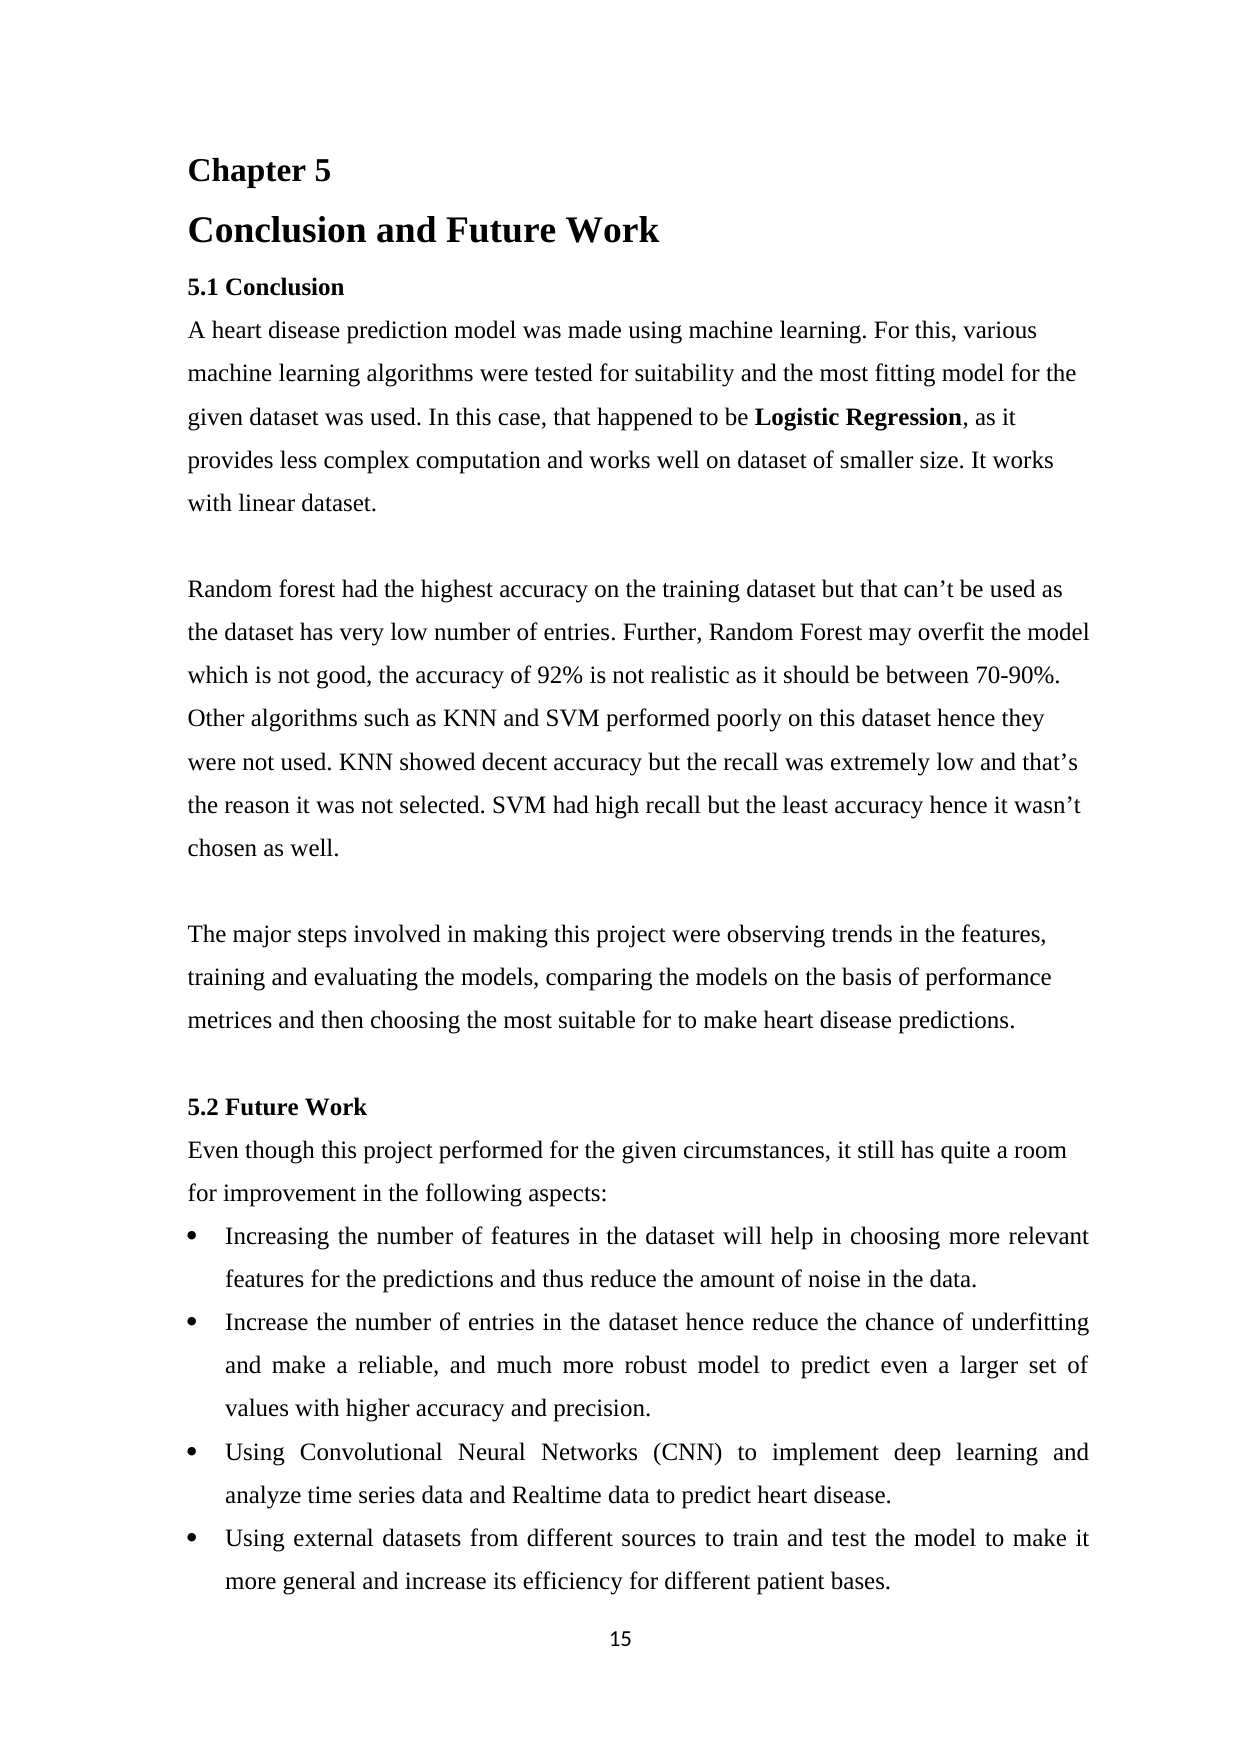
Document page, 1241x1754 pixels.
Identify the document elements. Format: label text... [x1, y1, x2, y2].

text 5.2 Future Work [187, 1092, 1090, 1120]
list Using external datasets from different sources to train and test the model to make it more general and increase its efficiency for different patient bases. [187, 1523, 1090, 1595]
list Using Convolutional Neural Networks (CNN) to implement deep learning and analyze time series data and Realtime data to predict heart disease. [187, 1437, 1090, 1508]
list Increase the number of entries in the dataset hence reduce the chance of underfitting and make a reliable, and much more robust model to predict even a larger set of values with higher accuracy and precision. [187, 1307, 1090, 1422]
list Increasing the number of features in the dataset will help in choosing more relevant features for the predictions and thus reduce the amount of noise in the data. [187, 1221, 1090, 1293]
text Random forest had the highest accuracy on the training dataset but that can’t be used as the dataset has very low number of entries. Further, Random Forest may overfit the model which is not good, the accuracy of 92% is not realistic as it should be between 70-90%. [187, 574, 1090, 689]
text 5.1 Conclusion [187, 272, 1090, 301]
text The major steps involved in making this project were observing trends in the features, training and evaluating the models, comparing the models on the basis of performance metrices and then choosing the most suitable for to make heart disease predictions. [187, 919, 1090, 1034]
text A heart disease prediction model was made using machine learning. For this, various machine learning algorithms were tested for suitability and the most fitting model for the given dataset was used. In this case, that happened to be Logistic Regression, as it provides less complex computation and works well on dataset of smaller size. It works with linear dataset. [187, 315, 1090, 517]
text Other algorithms such as KNN and SVM performed poorly on this dataset hence they were not used. KNN showed decent accuracy but the recall was extremely low and that’s the reason it was not selected. SVM had high recall but the least accuracy hence it wasn’t chosen as well. [187, 703, 1090, 862]
text Chapter 5 [187, 150, 1090, 188]
text Conclusion and Future Work [187, 207, 1090, 251]
text Even though this project performed for the given circumstances, it still has quite a room for improvement in the following aspects: [187, 1135, 1090, 1207]
